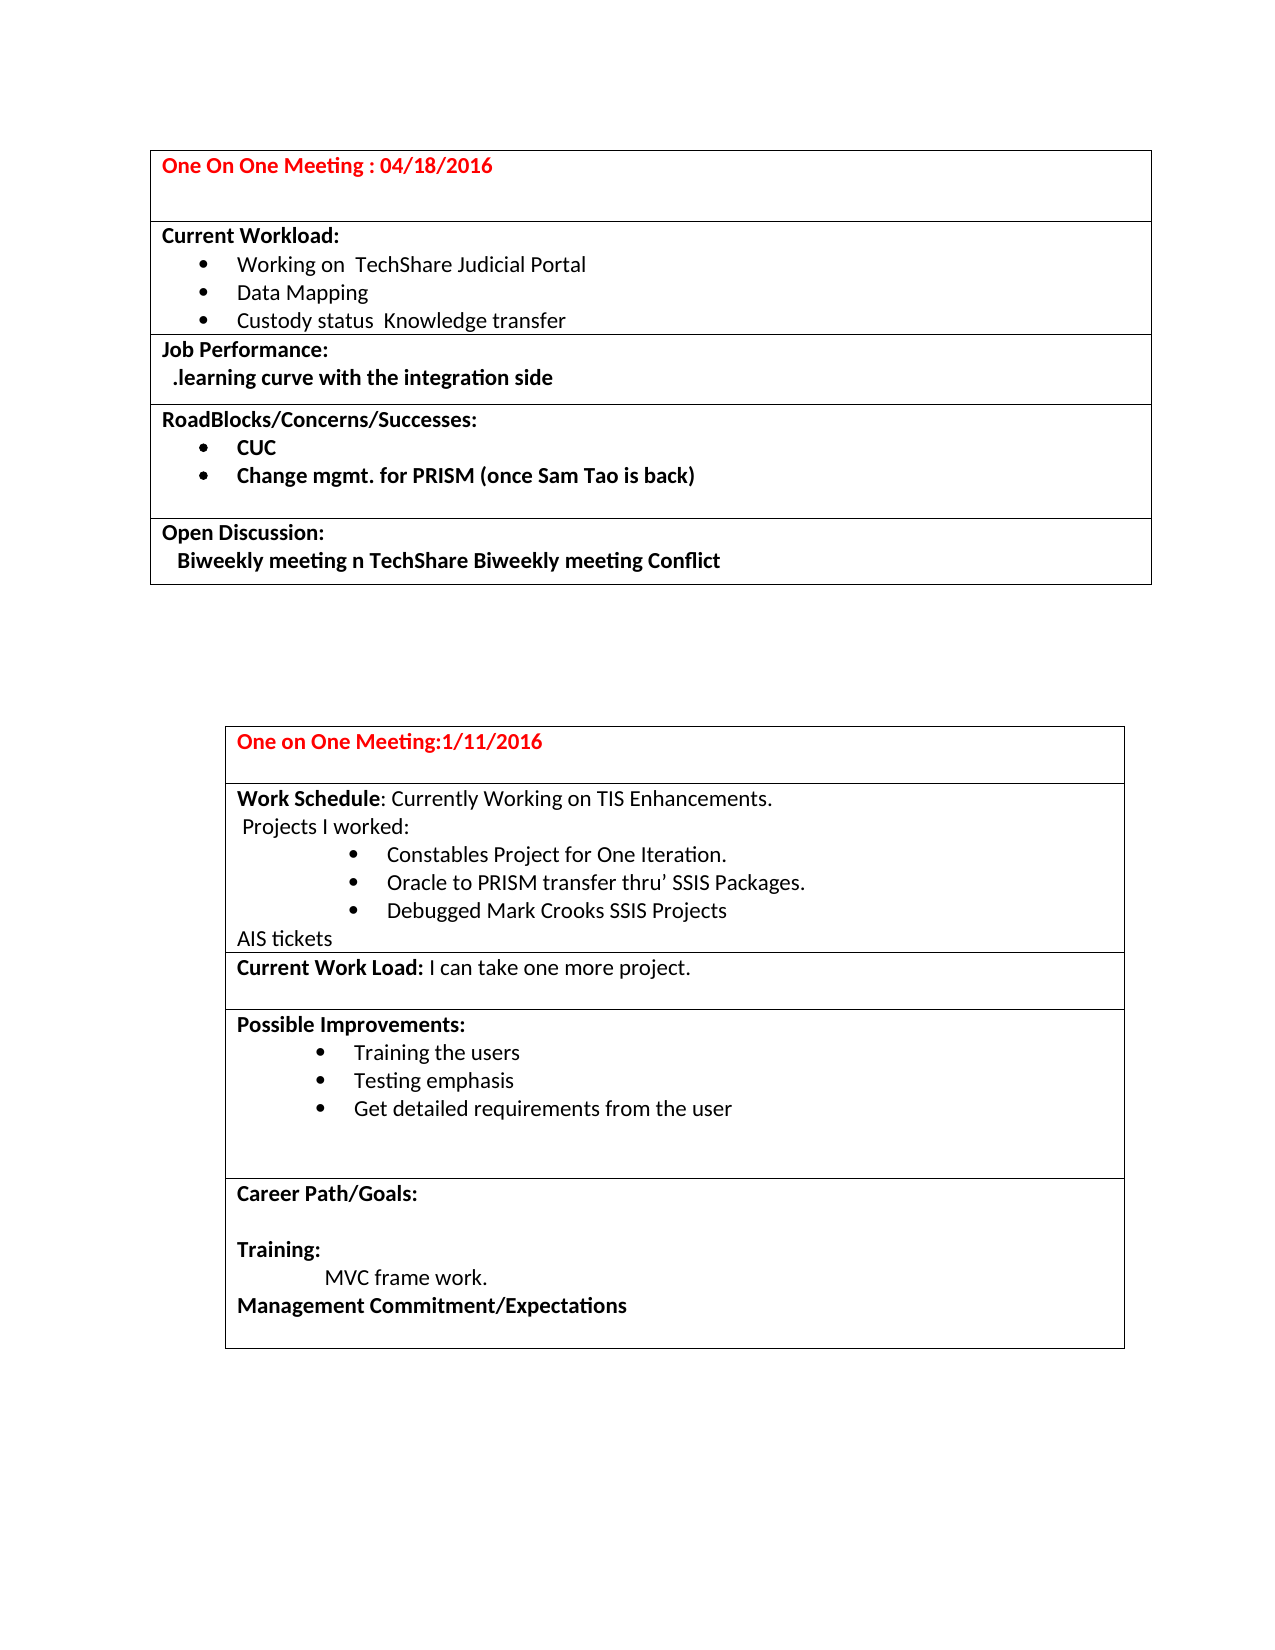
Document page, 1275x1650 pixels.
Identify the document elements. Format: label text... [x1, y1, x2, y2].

table_cell Open Discussion: Biweekly meeting n TechShare Biweekly meeting Conflict [151, 519, 1151, 584]
table_cell Possible Improvements: Training the users Testing emphasis Get detailed requirements from the user [226, 1010, 1124, 1178]
table_cell Current Workload: Working on TechShare Judicial Portal Data Mapping Custody status Knowledge transfer [151, 222, 1151, 334]
table_cell Work Schedule: Currently Working on TIS Enhancements. Projects I worked: Constables Project for One Iteration. Oracle to PRISM transfer thru’ SSIS Packages. Debugged Mark Crooks SSIS Projects AIS tickets [226, 784, 1124, 952]
table_header One on One Meeting:1/11/2016 [226, 727, 1124, 783]
table_cell Current Work Load: I can take one more project. [226, 953, 1124, 1009]
table_cell Career Path/Goals: Training: MVC frame work. Management Commitment/Expectations [226, 1179, 1124, 1347]
table_cell RoadBlocks/Concerns/Successes: CUC Change mgmt. for PRISM (once Sam Tao is back) [151, 405, 1151, 517]
table_header One On One Meeting : 04/18/2016 [151, 151, 1151, 221]
table_cell Job Performance: .learning curve with the integration side [151, 335, 1151, 404]
